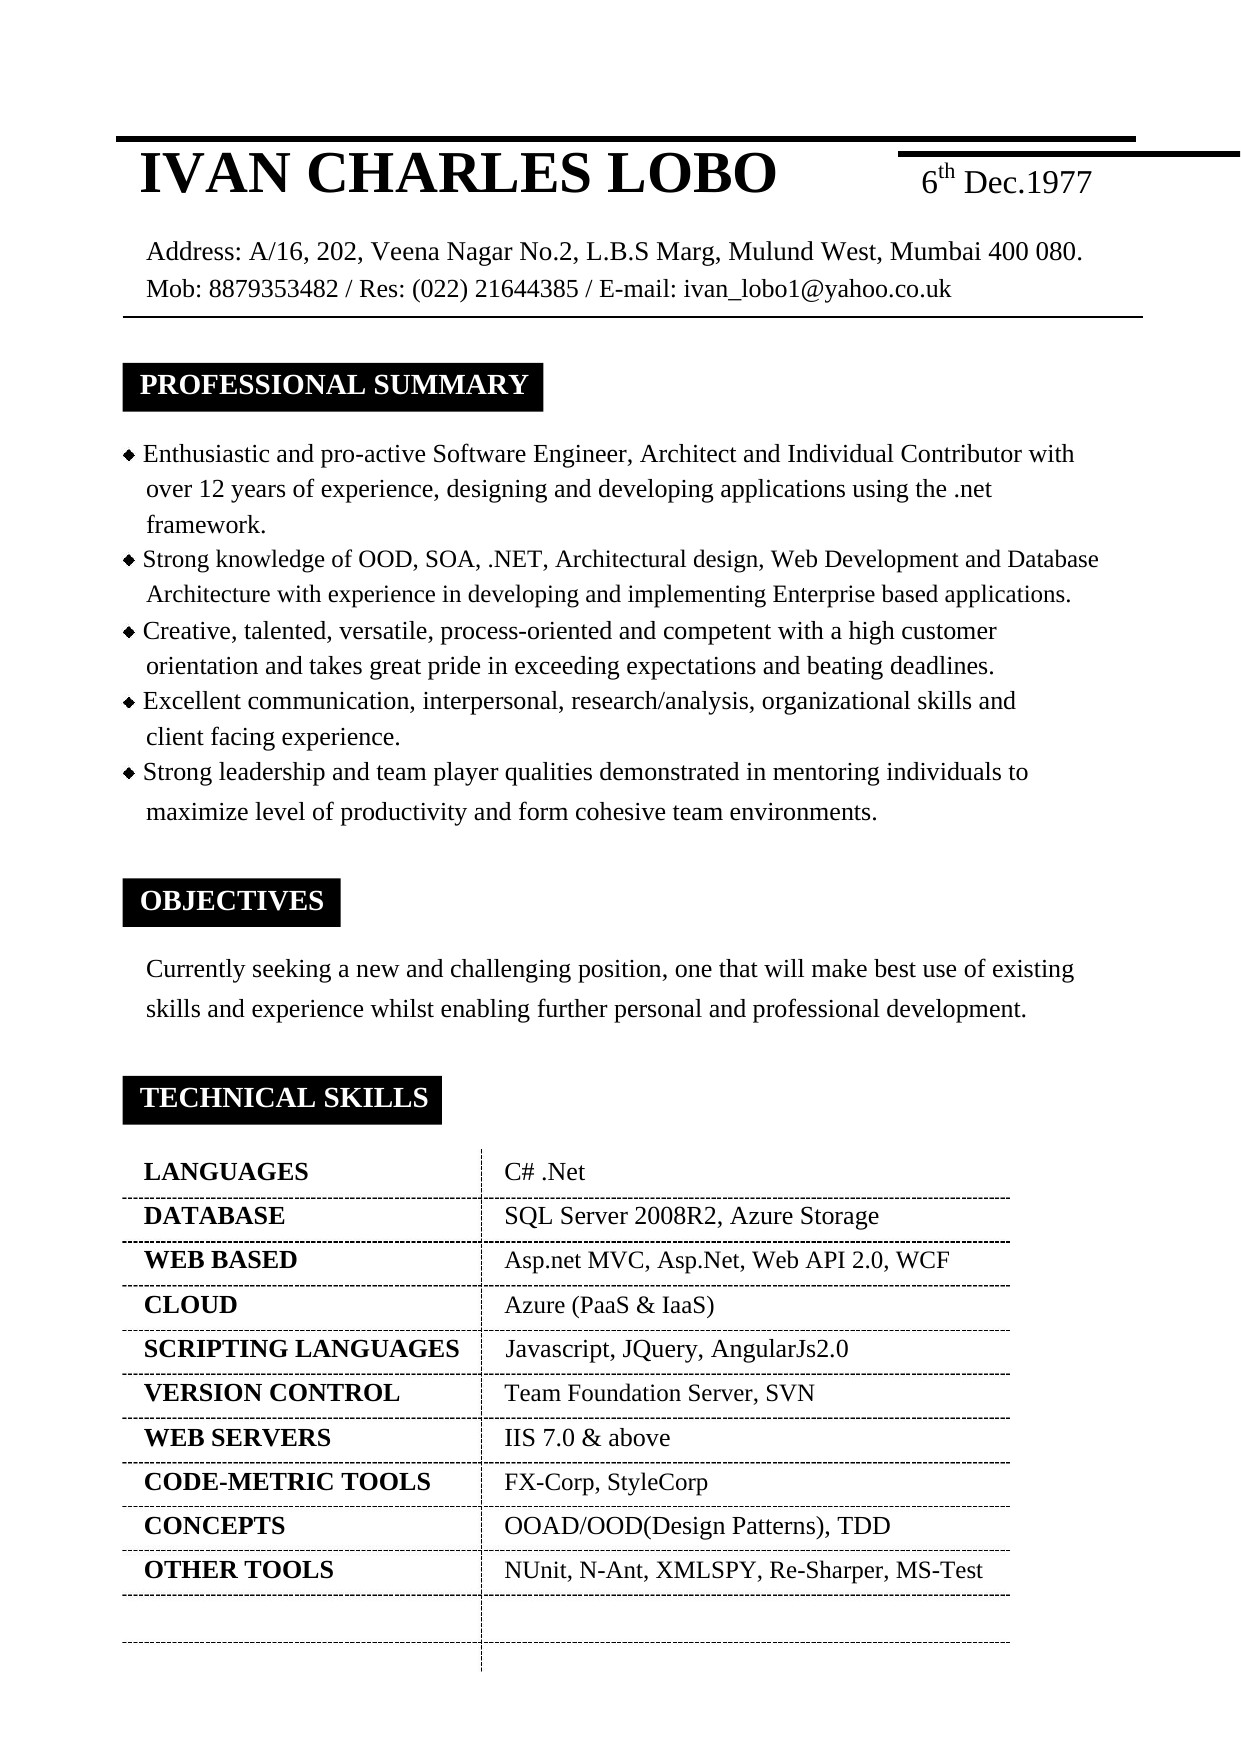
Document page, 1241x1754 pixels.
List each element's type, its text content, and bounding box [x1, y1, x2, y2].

text 6th Dec.1977 [921, 158, 1107, 202]
text TECHNICAL SKILLS [139, 1081, 1107, 1114]
text CLOUD Azure (PaaS & IaaS) [144, 1289, 1107, 1319]
text PROFESSIONAL SUMMARY [139, 367, 1107, 401]
picture [122, 1149, 1010, 1672]
text Address: A/16, 202, Veena Nagar No.2, L.B.S Marg, Mulund West, Mumbai 400 080. [146, 234, 1107, 266]
text Mob: 8879353482 / Res: (022) 21644385 / E-mail: ivan_lobo1@yahoo.co.uk [146, 273, 1107, 303]
text Enthusiastic and pro-active Software Engineer, Architect and Individual Contributor with over 12 years of experience, designing and developing applications using the .net framework. [121, 438, 1094, 539]
text Currently seeking a new and challenging position, one that will make best use of existing skills and experience whilst enabling further personal and professional development. [146, 953, 1103, 1023]
text DATABASE SQL Server 2008R2, Azure Storage [144, 1200, 1107, 1230]
text VERSION CONTROL Team Foundation Server, SVN [144, 1377, 1107, 1407]
picture [120, 447, 137, 463]
picture [120, 552, 137, 568]
text Strong leadership and team player qualities demonstrated in mentoring individuals to maximize level of productivity and form cohesive team environments. [121, 756, 1107, 826]
text Strong knowledge of OOD, SOA, .NET, Architectural design, Web Development and Database Architecture with experience in developing and implementing Enterprise based applications. [121, 544, 1101, 608]
text OTHER TOOLS NUnit, N-Ant, XMLSPY, Re-Sharper, MS-Test [144, 1554, 1107, 1584]
text WEB BASED Asp.net MVC, Asp.Net, Web API 2.0, WCF [144, 1244, 1107, 1274]
text LANGUAGES C# .Net [144, 1156, 1107, 1186]
picture [120, 623, 137, 640]
text WEB SERVERS IIS 7.0 & above [144, 1422, 1107, 1452]
text Creative, talented, versatile, process-oriented and competent with a high customer orientation and takes great pride in exceeding expectations and beating deadlines. [121, 615, 1086, 680]
text SCRIPTING LANGUAGES Javascript, JQuery, AngularJs2.0 [144, 1333, 1107, 1363]
text CONCEPTS OOAD/OOD(Design Patterns), TDD [144, 1510, 1107, 1540]
picture [120, 694, 137, 710]
text IVAN CHARLES LOBO [139, 137, 784, 206]
picture [120, 765, 137, 781]
text OBJECTIVES [139, 883, 1107, 916]
text Excellent communication, interpersonal, research/analysis, organizational skills and client facing experience. [121, 685, 1048, 751]
text CODE-METRIC TOOLS FX-Corp, StyleCorp [144, 1466, 1107, 1496]
